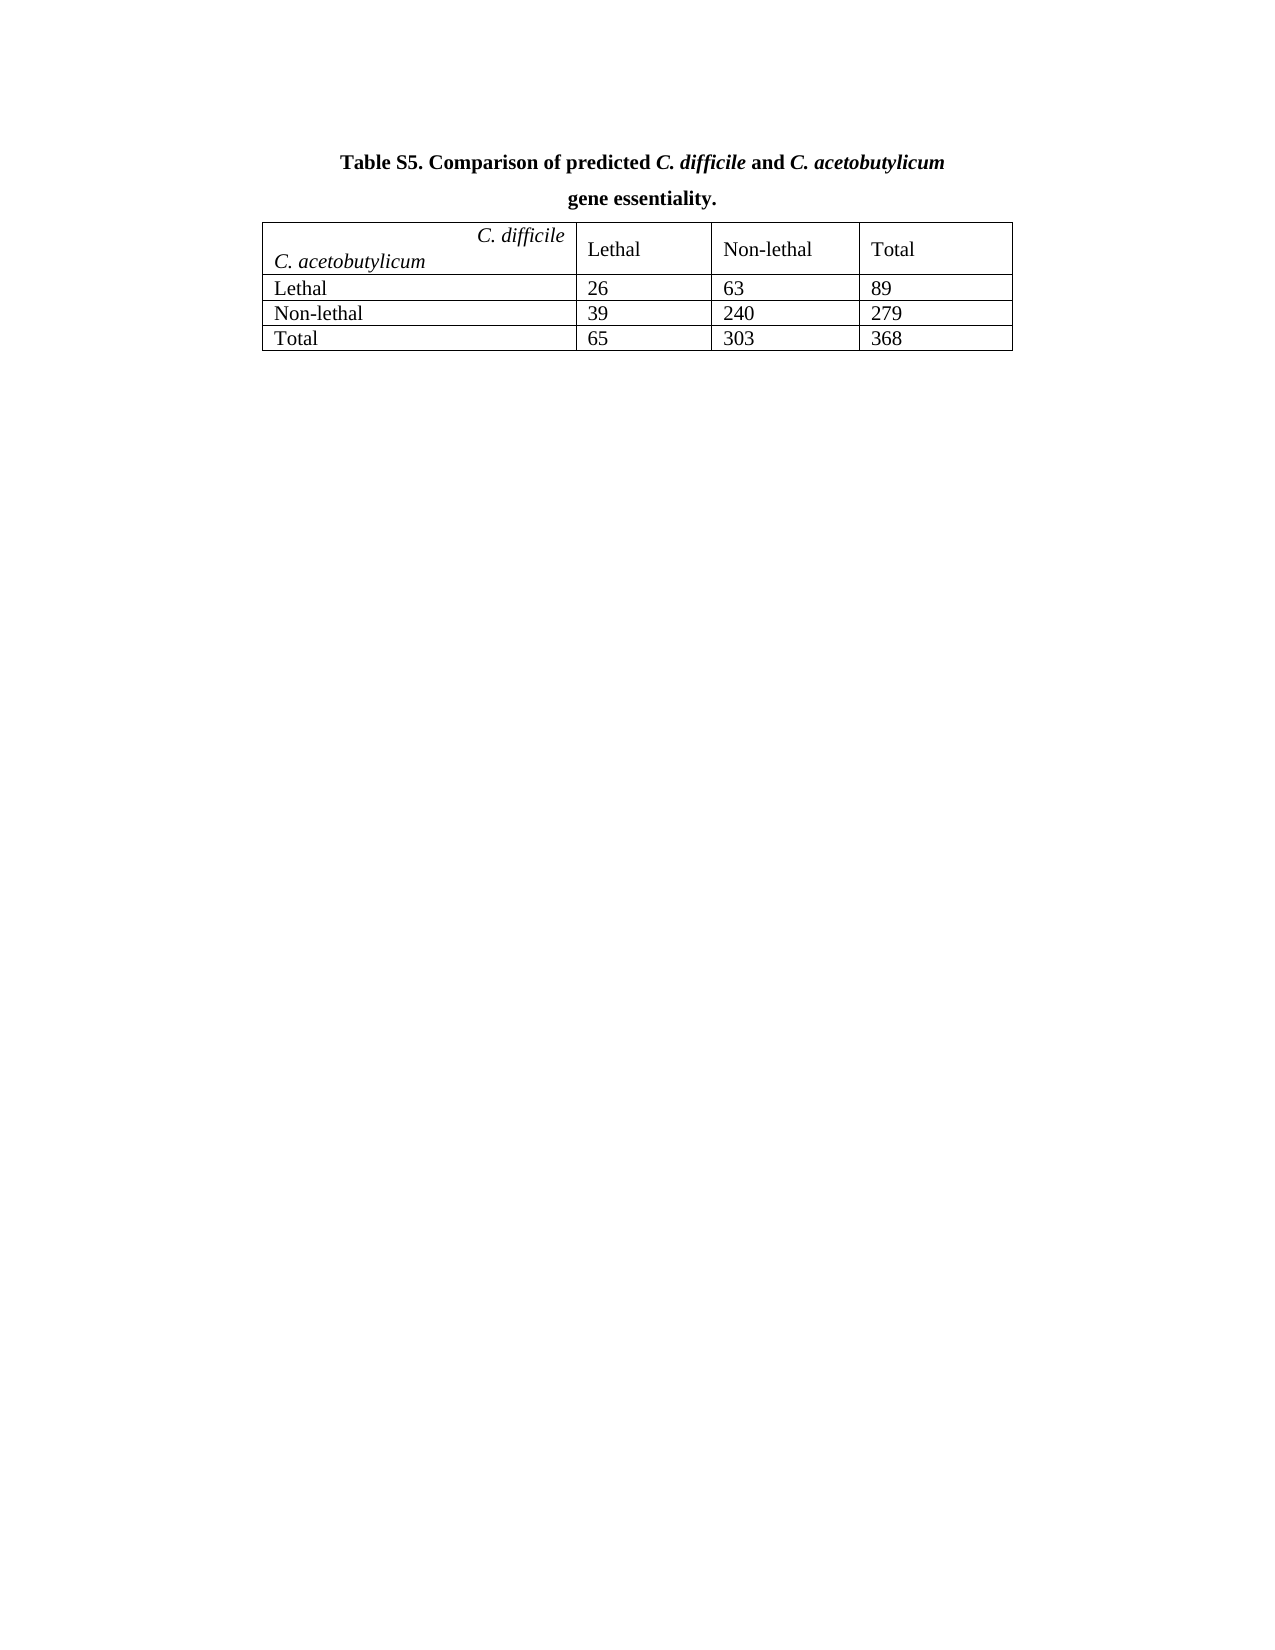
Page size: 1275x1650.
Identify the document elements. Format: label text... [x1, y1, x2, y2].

table_cell Total [263, 326, 576, 350]
table_cell 240 [712, 301, 859, 324]
text Table S5. Comparison of predicted C. difficile and C. acetobutylicum gene essentiality. [335, 150, 949, 210]
table_header C. difficile [263, 223, 576, 248]
table_header Non-lethal [712, 223, 859, 274]
table_cell 279 [860, 301, 1012, 324]
table_cell 368 [860, 326, 1012, 350]
table_cell 63 [712, 275, 859, 299]
table_cell Lethal [263, 275, 576, 299]
table_header Total [860, 223, 1012, 274]
table_cell 89 [860, 275, 1012, 299]
table_cell 303 [712, 326, 859, 350]
table_header Lethal [577, 223, 711, 274]
table_cell 65 [577, 326, 711, 350]
table_cell 26 [577, 275, 711, 299]
table_cell C. acetobutylicum [263, 248, 576, 274]
table_cell 39 [577, 301, 711, 324]
table_cell Non-lethal [263, 301, 576, 324]
